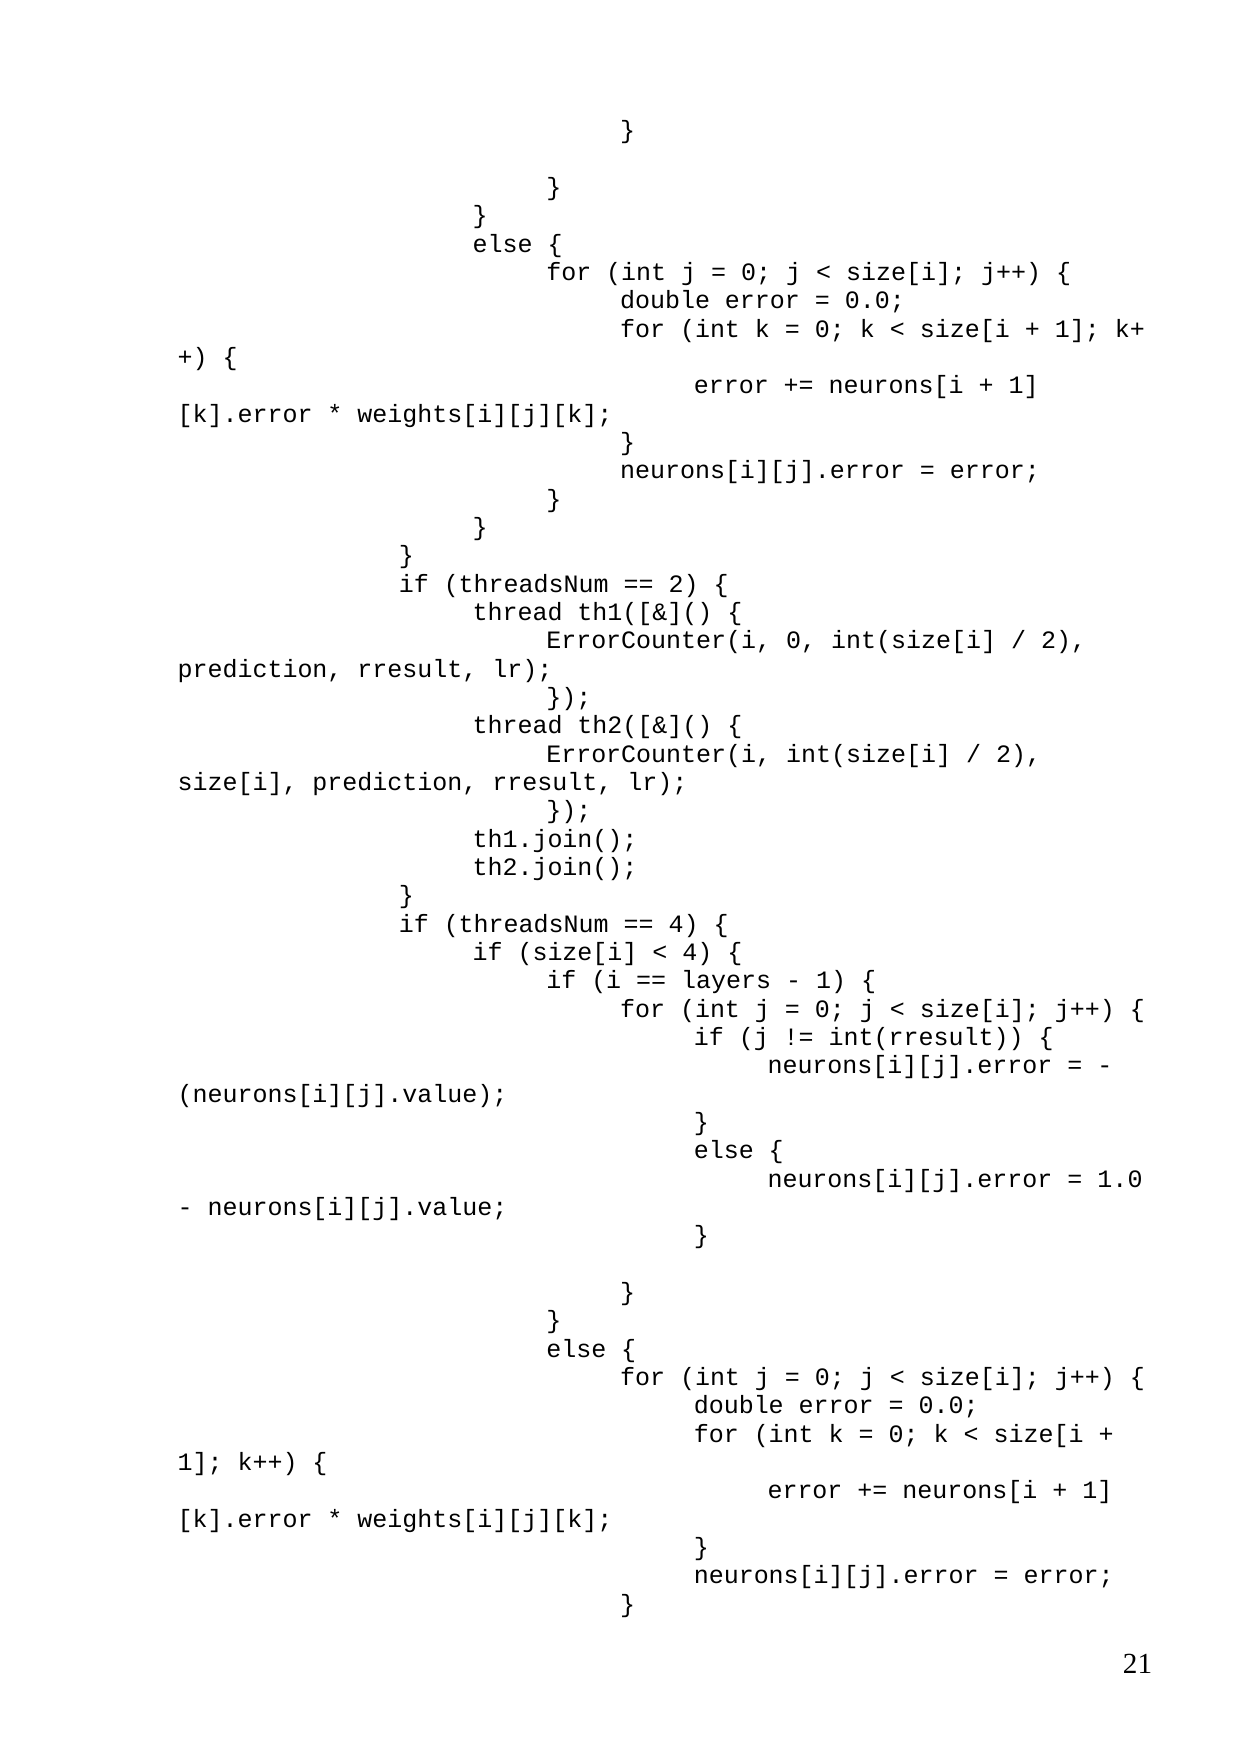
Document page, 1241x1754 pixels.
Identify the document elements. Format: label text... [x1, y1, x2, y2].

text error += neurons[i + 1][k].error * weights[i][j][k]; [177, 373, 1152, 430]
text } [177, 1535, 1152, 1563]
text if (j != int(rresult)) { [177, 1025, 1152, 1053]
text th1.join(); [177, 826, 1152, 855]
text double error = 0.0; [177, 288, 1152, 316]
text } [177, 1280, 1152, 1308]
text }); [177, 685, 1152, 713]
text for (int k = 0; k < size[i + 1]; k++) { [177, 316, 1152, 373]
text } [177, 175, 1152, 203]
text double error = 0.0; [177, 1393, 1152, 1421]
text for (int j = 0; j < size[i]; j++) { [177, 996, 1152, 1025]
text } [177, 1223, 1152, 1251]
text } [177, 883, 1152, 911]
text } [177, 430, 1152, 458]
text ErrorCounter(i, 0, int(size[i] / 2), prediction, rresult, lr); [177, 628, 1152, 685]
text } [177, 1110, 1152, 1138]
text if (i == layers - 1) { [177, 968, 1152, 996]
text else { [177, 231, 1152, 260]
text } [177, 486, 1152, 515]
text } [177, 203, 1152, 231]
text ErrorCounter(i, int(size[i] / 2), size[i], prediction, rresult, lr); [177, 741, 1152, 798]
text } [177, 543, 1152, 571]
text if (threadsNum == 2) { [177, 571, 1152, 600]
text else { [177, 1138, 1152, 1166]
text if (size[i] < 4) { [177, 940, 1152, 968]
text } [177, 1591, 1152, 1620]
text } [177, 1308, 1152, 1336]
text for (int j = 0; j < size[i]; j++) { [177, 1365, 1152, 1393]
text neurons[i][j].error = error; [177, 458, 1152, 486]
text if (threadsNum == 4) { [177, 911, 1152, 940]
text error += neurons[i + 1][k].error * weights[i][j][k]; [177, 1478, 1152, 1535]
text for (int j = 0; j < size[i]; j++) { [177, 260, 1152, 288]
text }); [177, 798, 1152, 826]
text neurons[i][j].error = error; [177, 1563, 1152, 1591]
text neurons[i][j].error = 1.0 - neurons[i][j].value; [177, 1166, 1152, 1223]
text thread th2([&]() { [177, 713, 1152, 741]
text neurons[i][j].error = -(neurons[i][j].value); [177, 1053, 1152, 1110]
text else { [177, 1336, 1152, 1365]
text } [177, 118, 1152, 146]
text thread th1([&]() { [177, 600, 1152, 628]
text th2.join(); [177, 855, 1152, 883]
text for (int k = 0; k < size[i + 1]; k++) { [177, 1421, 1152, 1478]
text } [177, 515, 1152, 543]
